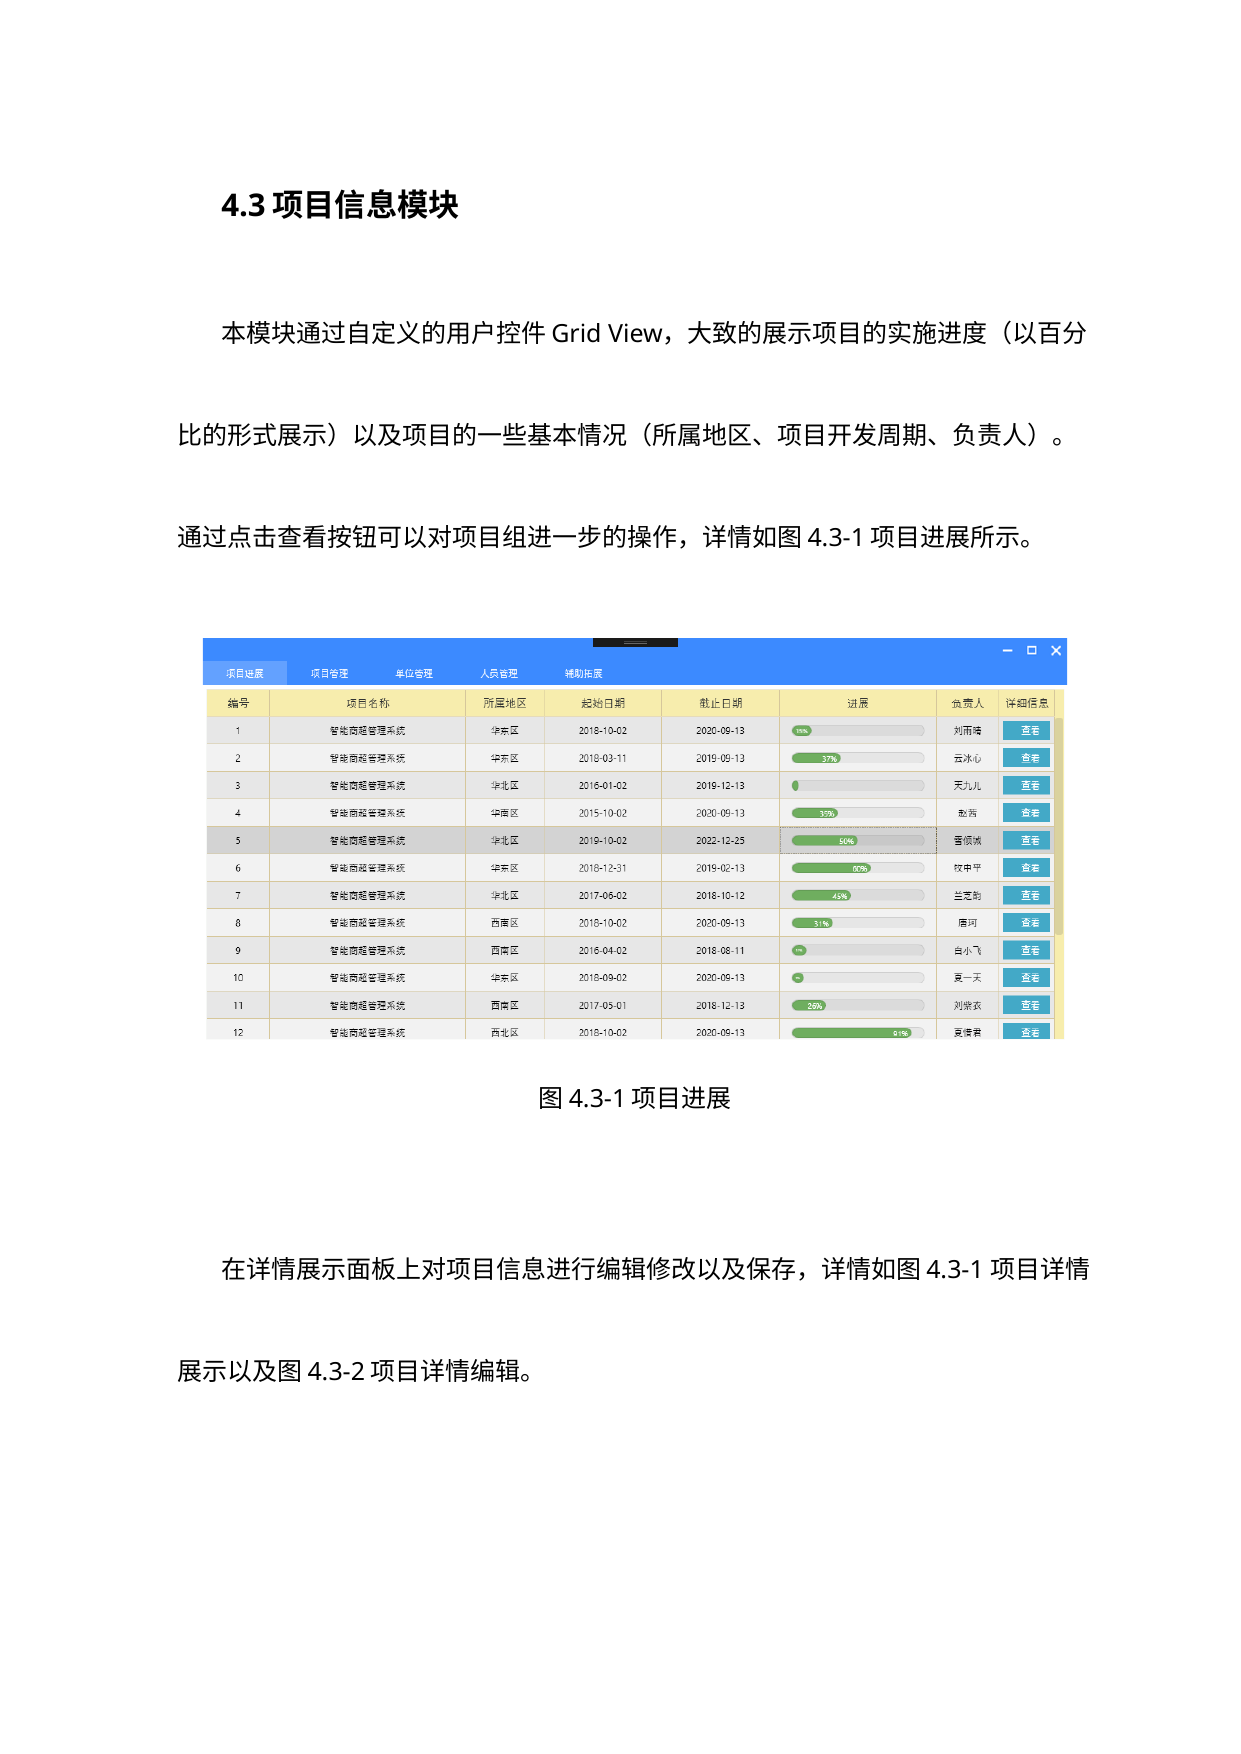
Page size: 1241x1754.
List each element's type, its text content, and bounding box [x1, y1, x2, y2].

text 图4.3-1项目进展 [177, 1063, 1092, 1131]
subtitle 4.3项目信息模块 [221, 169, 1092, 237]
picture [202, 638, 1068, 1043]
text 本模块通过自定义的用户控件Grid View，大致的展示项目的实施进度（以百分比的形式展示）以及项目的一些基本情况（所属地区、项目开发周期、负责人）。通过点击查看按钮可以对项目组进一步的操作，详情如图4.3-1项目进展所示。 [177, 297, 1092, 569]
text 在详情展示面板上对项目信息进行编辑修改以及保存，详情如图4.3-1 项目详情展示以及图4.3-2项目详情编辑。 [177, 1234, 1092, 1403]
